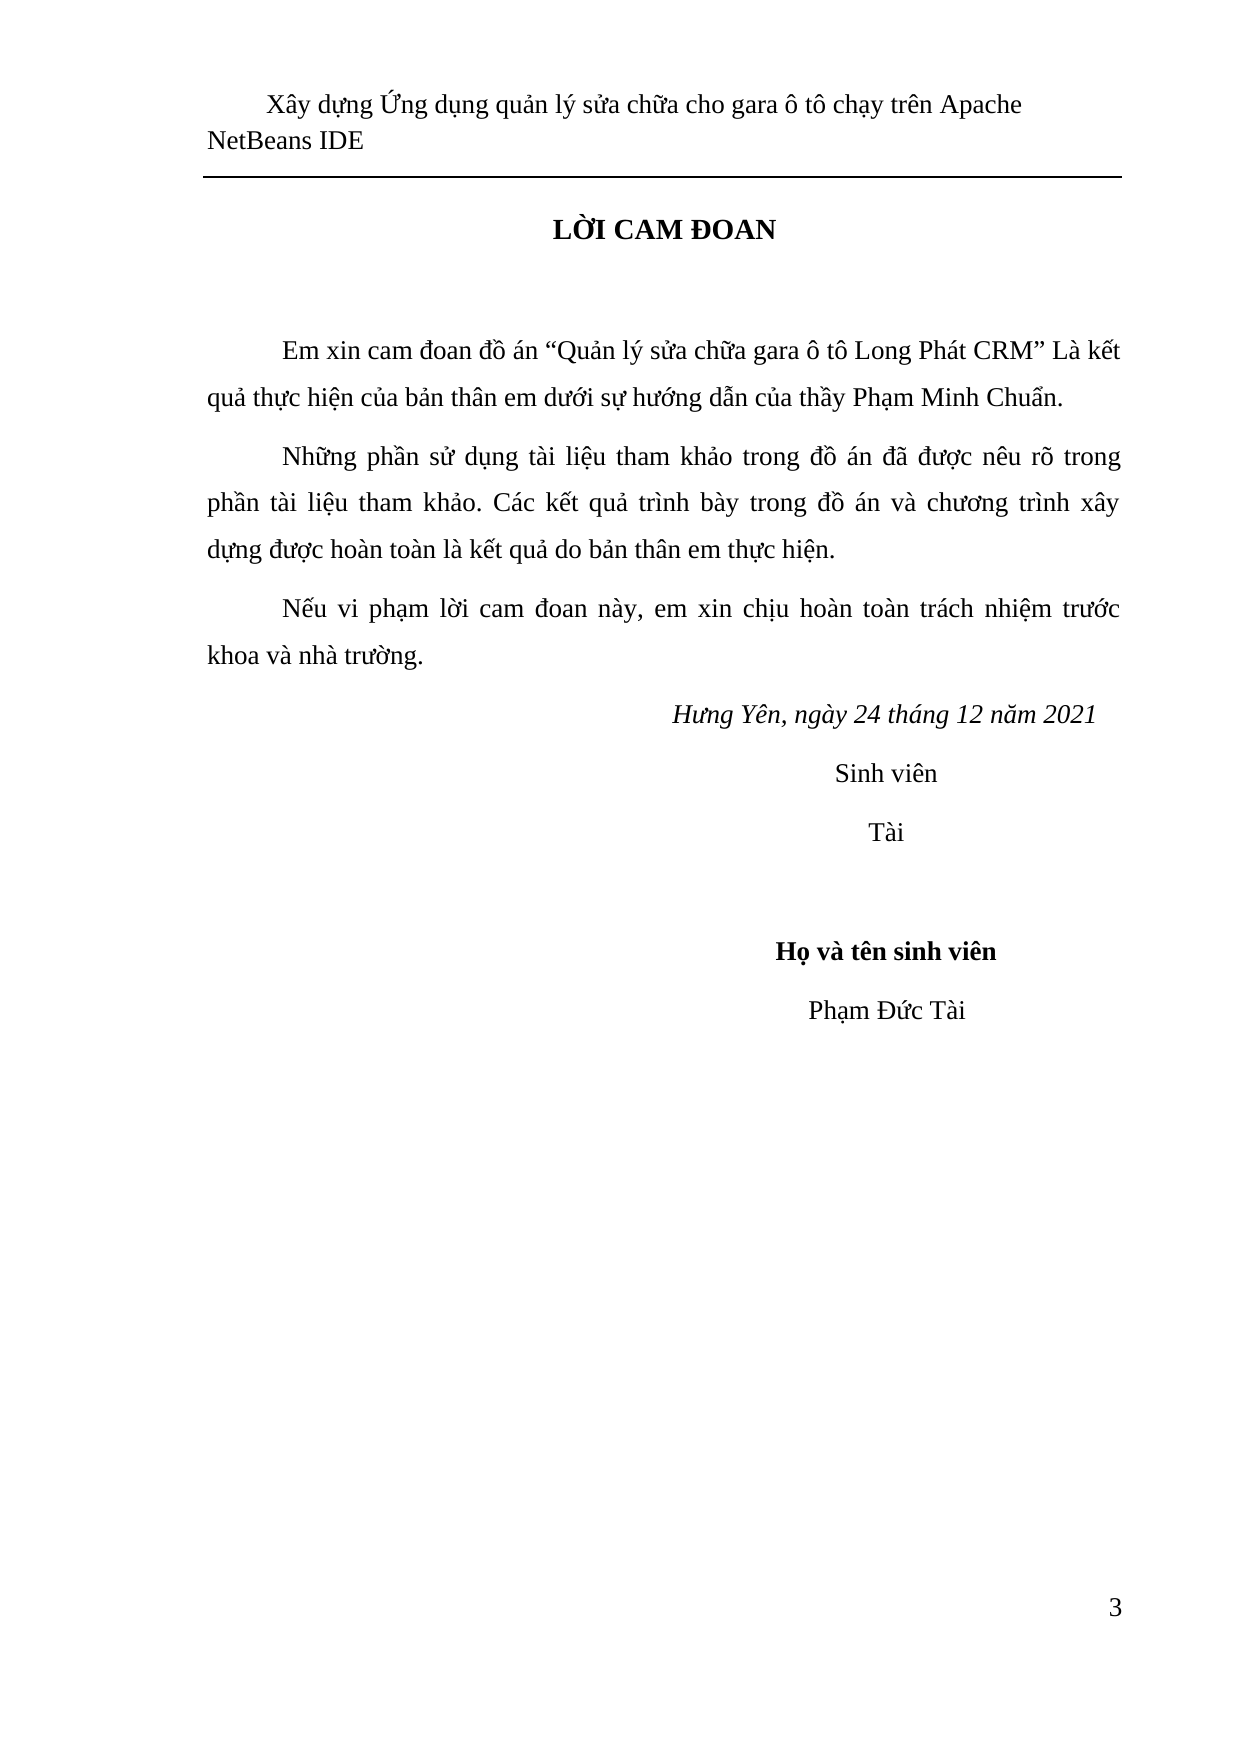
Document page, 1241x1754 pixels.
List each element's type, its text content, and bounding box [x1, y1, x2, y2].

text Họ và tên sinh viên [207, 935, 1122, 966]
text Hưng Yên, ngày 24 tháng 12 năm 2021 [207, 698, 1122, 729]
text Phạm Đức Tài [207, 994, 1122, 1025]
text Tài [207, 816, 1122, 848]
text Sinh viên [207, 757, 1122, 788]
text LỜI CAM ĐOAN [207, 212, 1122, 246]
text Em xin cam đoan đồ án “Quản lý sửa chữa gara ô tô Long Phát CRM” Là kết quả thực hiện của bản thân em dưới sự hướng dẫn của thầy Phạm Minh Chuẩn. [207, 334, 1122, 412]
text Nếu vi phạm lời cam đoan này, em xin chịu hoàn toàn trách nhiệm trước khoa và nhà trường. [207, 592, 1122, 670]
text Những phần sử dụng tài liệu tham khảo trong đồ án đã được nêu rõ trong phần tài liệu tham khảo. Các kết quả trình bày trong đồ án và chương trình xây dựng được hoàn toàn là kết quả do bản thân em thực hiện. [207, 440, 1122, 564]
